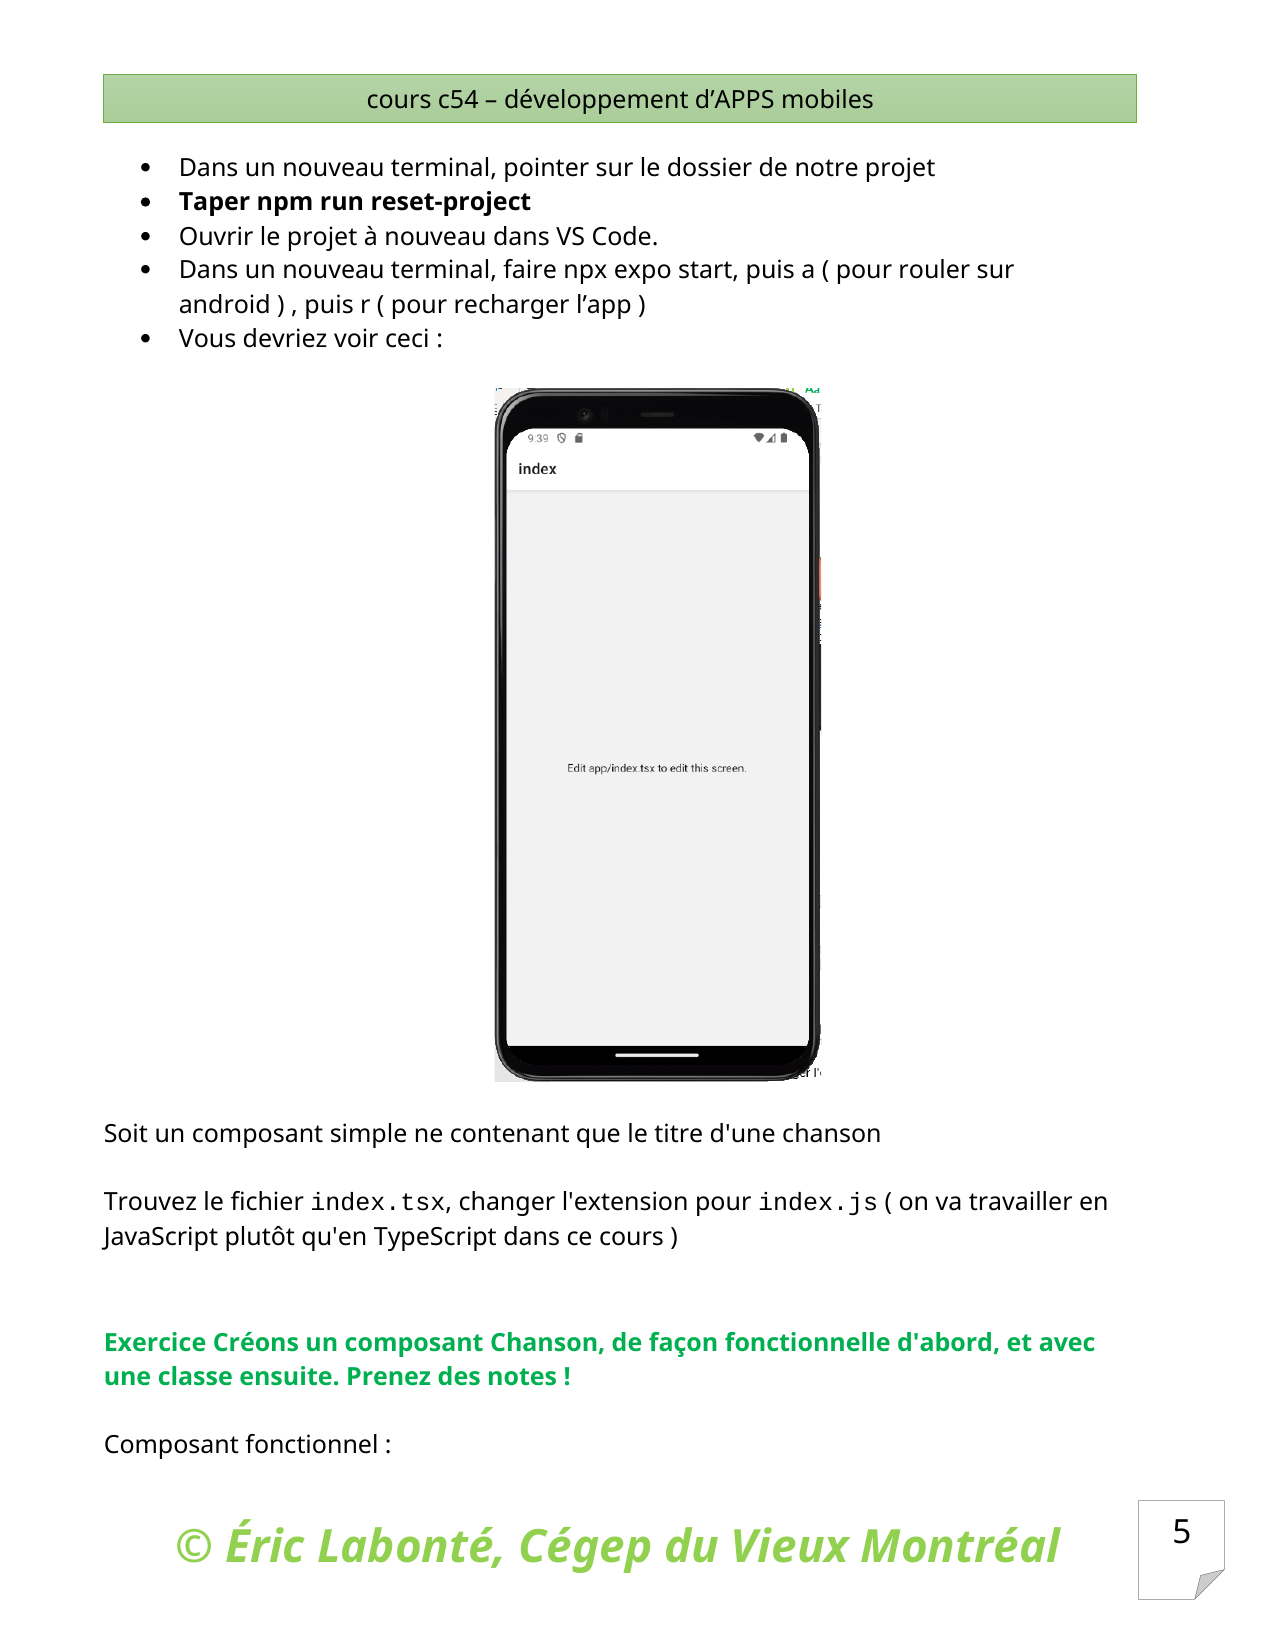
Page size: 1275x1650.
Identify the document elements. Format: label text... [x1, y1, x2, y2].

text Soit un composant simple ne contenant que le titre d'une chanson [103, 1116, 1137, 1150]
list Dans un nouveau terminal, faire npx expo start, puis a ( pour rouler sur android ) , puis r ( pour recharger l’app ) [141, 252, 1137, 320]
text Trouvez le fichier index.tsx, changer l'extension pour index.js ( on va travailler en JavaScript plutôt qu'en TypeScript dans ce cours ) [103, 1184, 1137, 1252]
list Vous devriez voir ceci : [141, 320, 1137, 354]
subtitle Exercice Créons un composant Chanson, de façon fonctionnelle d'abord, et avec une classe ensuite. Prenez des notes ! [103, 1324, 1137, 1393]
list Dans un nouveau terminal, pointer sur le dossier de notre projet [141, 150, 1137, 184]
list Taper npm run reset-project [141, 184, 1137, 218]
list Ouvrir le projet à nouveau dans VS Code. [141, 218, 1137, 252]
text Composant fonctionnel : [103, 1427, 1137, 1461]
picture [494, 388, 822, 1082]
